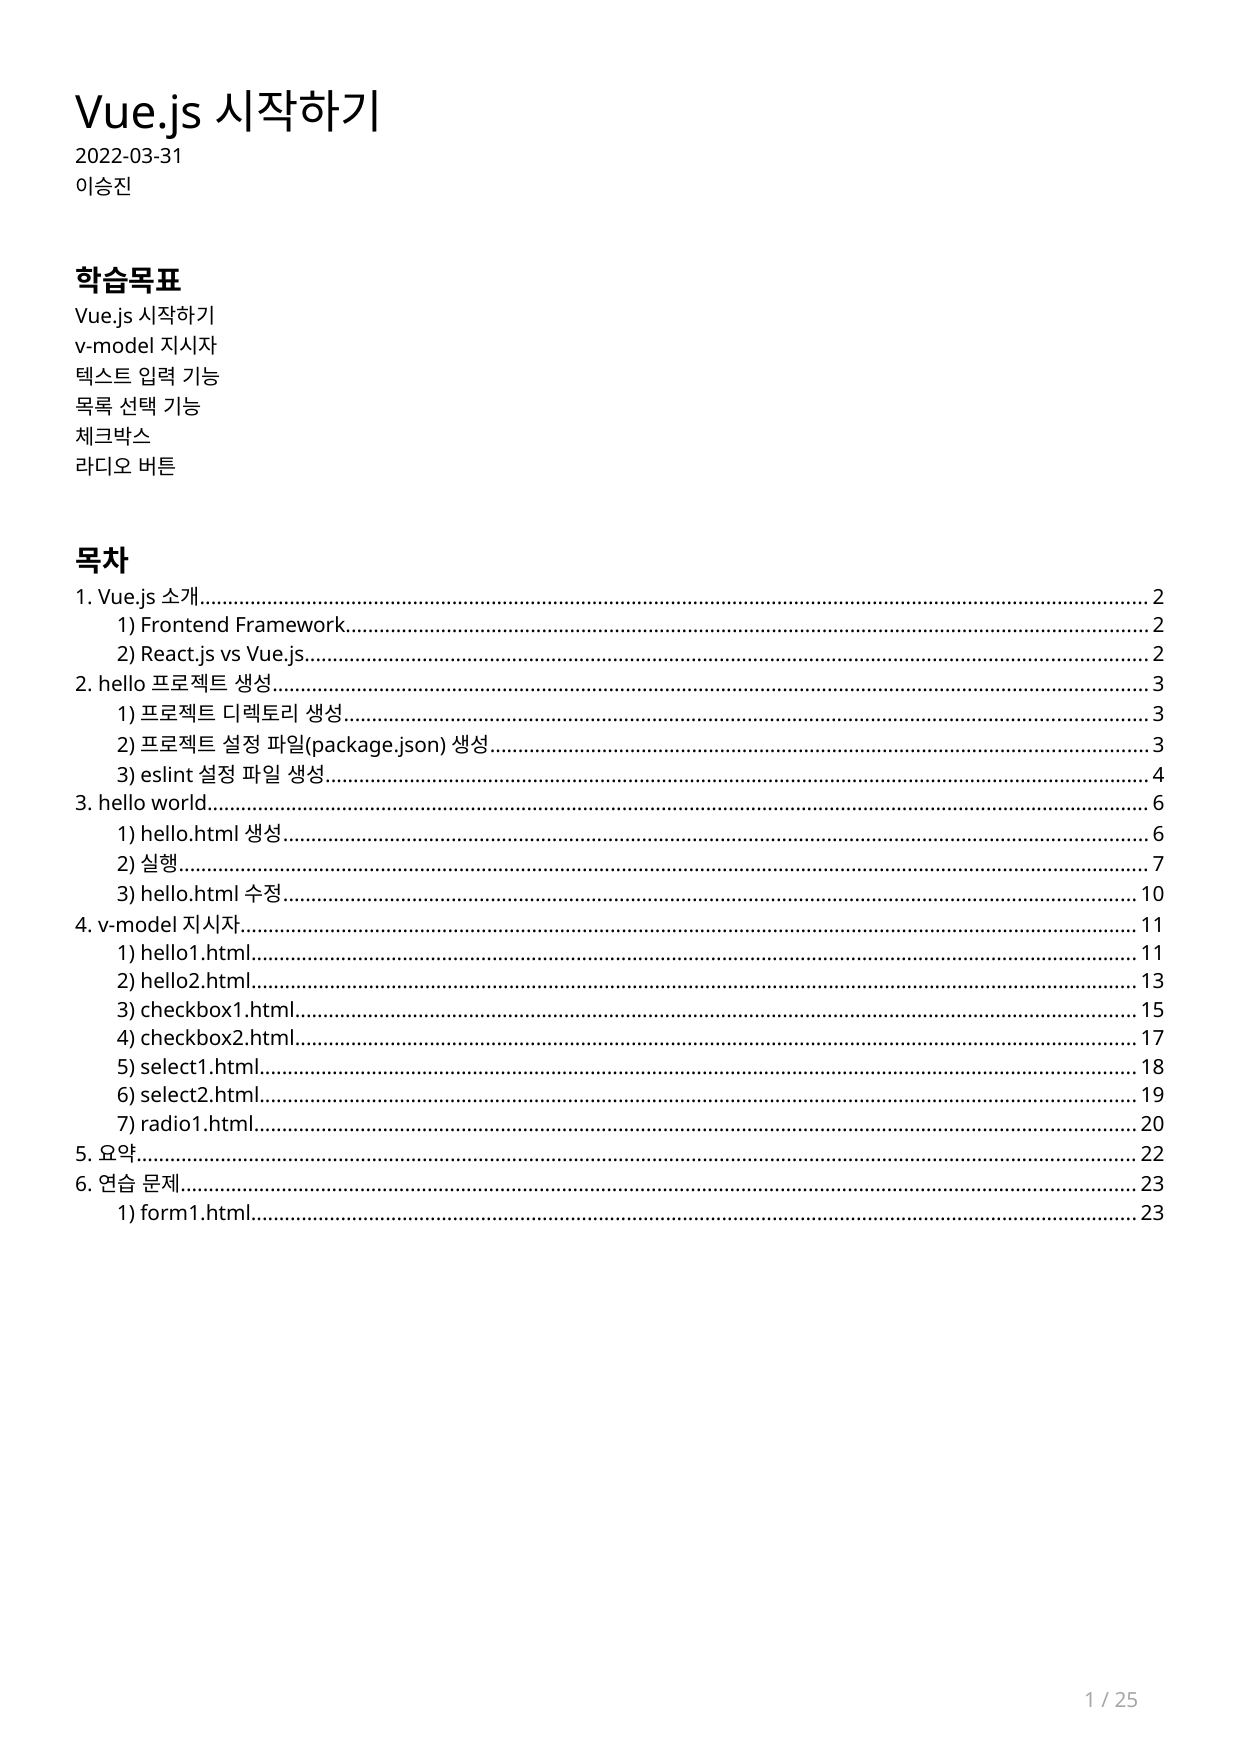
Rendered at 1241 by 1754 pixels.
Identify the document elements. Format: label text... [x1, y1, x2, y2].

text 2) React.js vs Vue.js 2 [117, 639, 1165, 667]
text 1) hello.html 생성 6 [117, 817, 1165, 847]
text v-model 지시자 [75, 330, 1165, 360]
text 이승진 [75, 170, 1165, 200]
text 4) checkbox2.html 17 [117, 1023, 1165, 1052]
text 2. hello 프로젝트 생성 3 [75, 667, 1165, 697]
text 5) select1.html 18 [117, 1052, 1165, 1080]
text 2) hello2.html 13 [117, 967, 1165, 995]
text 체크박스 [75, 420, 1165, 451]
text 2022-03-31 [75, 142, 1165, 170]
text 1) 프로젝트 디렉토리 생성 3 [117, 697, 1165, 728]
text 5. 요약 22 [75, 1137, 1165, 1167]
text 라디오 버튼 [75, 451, 1165, 481]
text 7) radio1.html 20 [117, 1109, 1165, 1137]
text 6. 연습 문제 23 [75, 1167, 1165, 1198]
text 학습목표 [75, 257, 1165, 299]
text 텍스트 입력 기능 [75, 360, 1165, 390]
text 1) form1.html 23 [117, 1198, 1165, 1226]
text 1. Vue.js 소개 2 [75, 580, 1165, 610]
text Vue.js 시작하기 [75, 75, 1165, 142]
text 3) eslint 설정 파일 생성 4 [117, 758, 1165, 788]
text 2) 프로젝트 설정 파일(package.json) 생성 3 [117, 728, 1165, 758]
text 3. hello world 6 [75, 788, 1165, 817]
text 목록 선택 기능 [75, 390, 1165, 420]
text 1) Frontend Framework 2 [117, 610, 1165, 639]
text 3) hello.html 수정 10 [117, 877, 1165, 908]
text Vue.js 시작하기 [75, 299, 1165, 330]
text 6) select2.html 19 [117, 1080, 1165, 1109]
text 4. v-model 지시자 11 [75, 908, 1165, 938]
text 1) hello1.html 11 [117, 938, 1165, 967]
text 목차 [75, 538, 1165, 580]
text 2) 실행 7 [117, 847, 1165, 877]
text 3) checkbox1.html 15 [117, 995, 1165, 1023]
